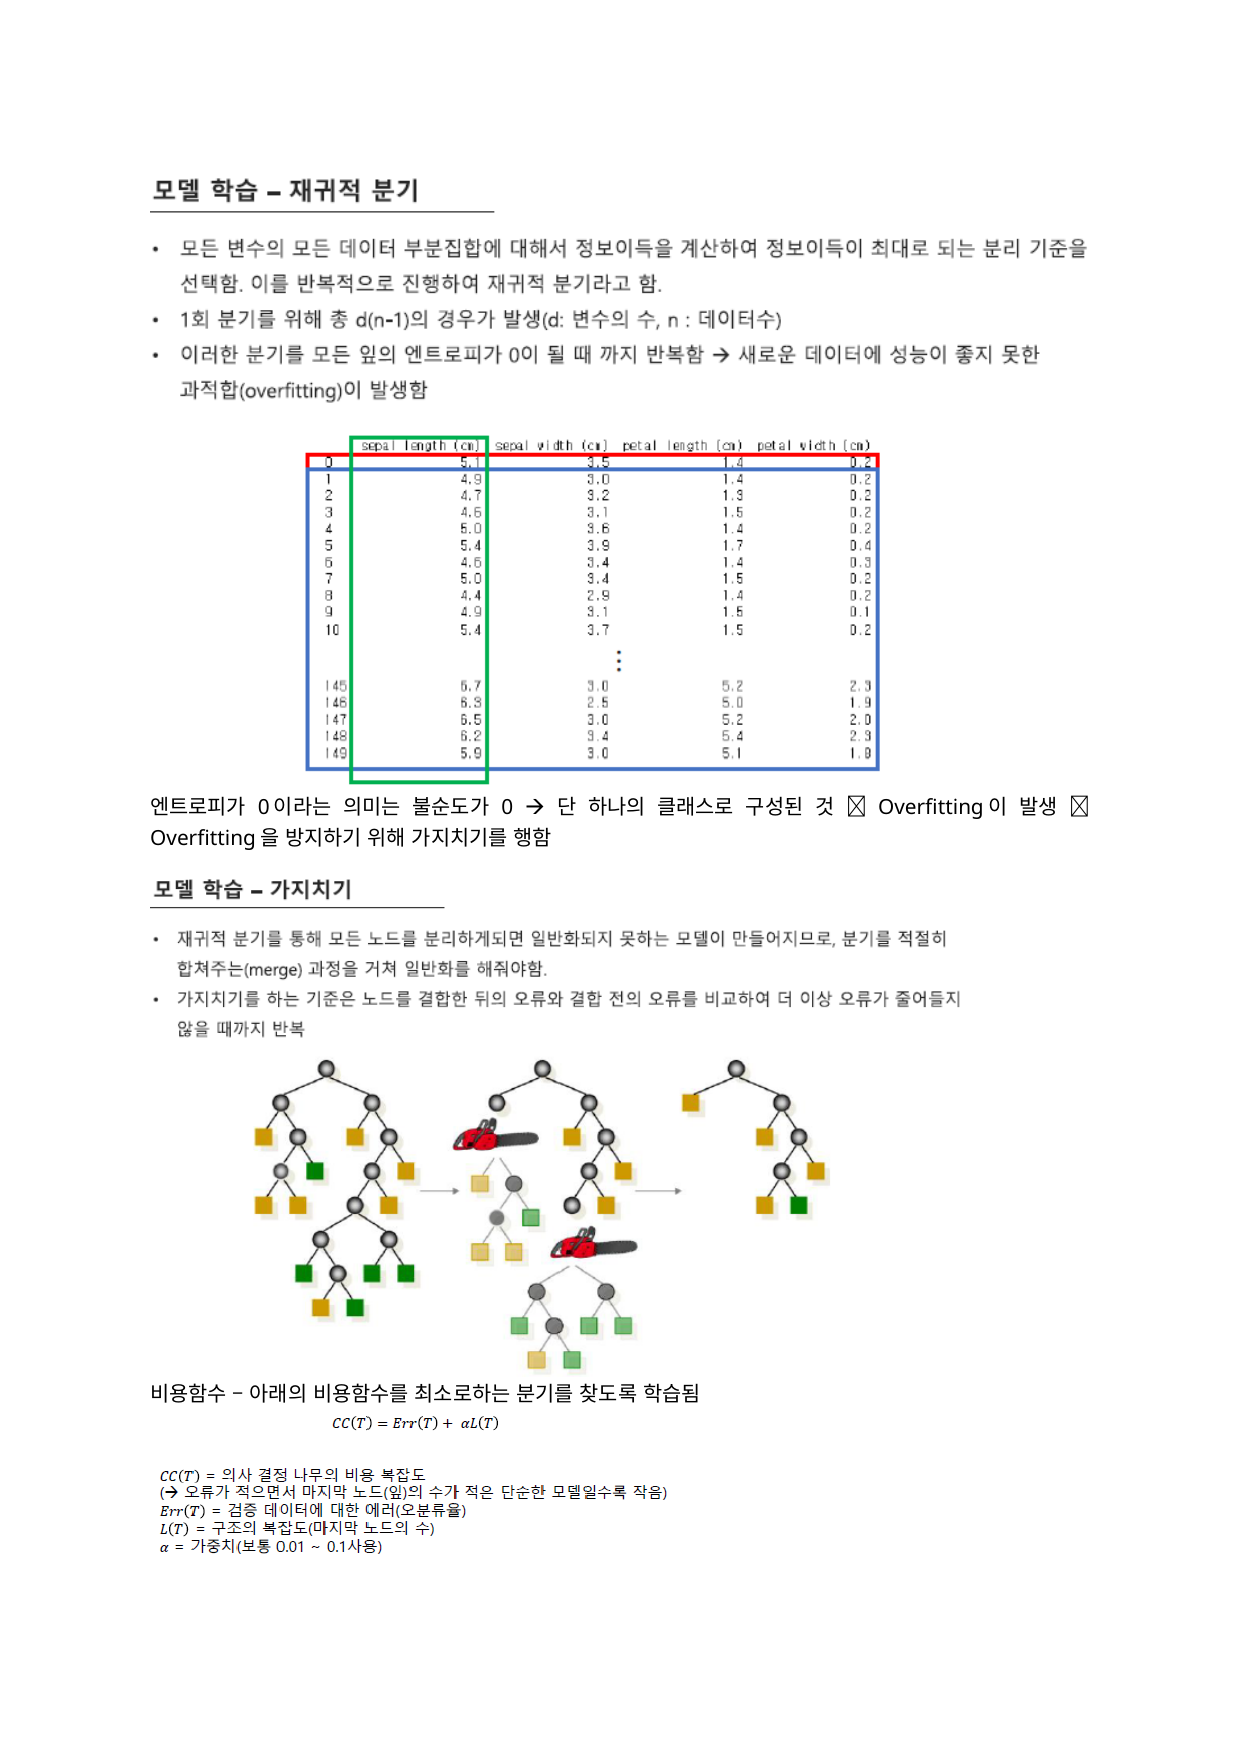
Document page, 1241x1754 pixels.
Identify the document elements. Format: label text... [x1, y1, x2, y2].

picture [150, 879, 965, 1377]
text 비용함수 – 아래의 비용함수를 최소로하는 분기를 찾도록 학습됨 [150, 1377, 1090, 1407]
picture [150, 177, 1091, 791]
text 엔트로피가 0이라는 의미는 불순도가 0 단 하나의 클래스로 구성된 것 Overfitting이 발생 Overfitting을 방지하기 위해 가지치기를 행함 [150, 791, 1090, 851]
picture [150, 1407, 674, 1558]
